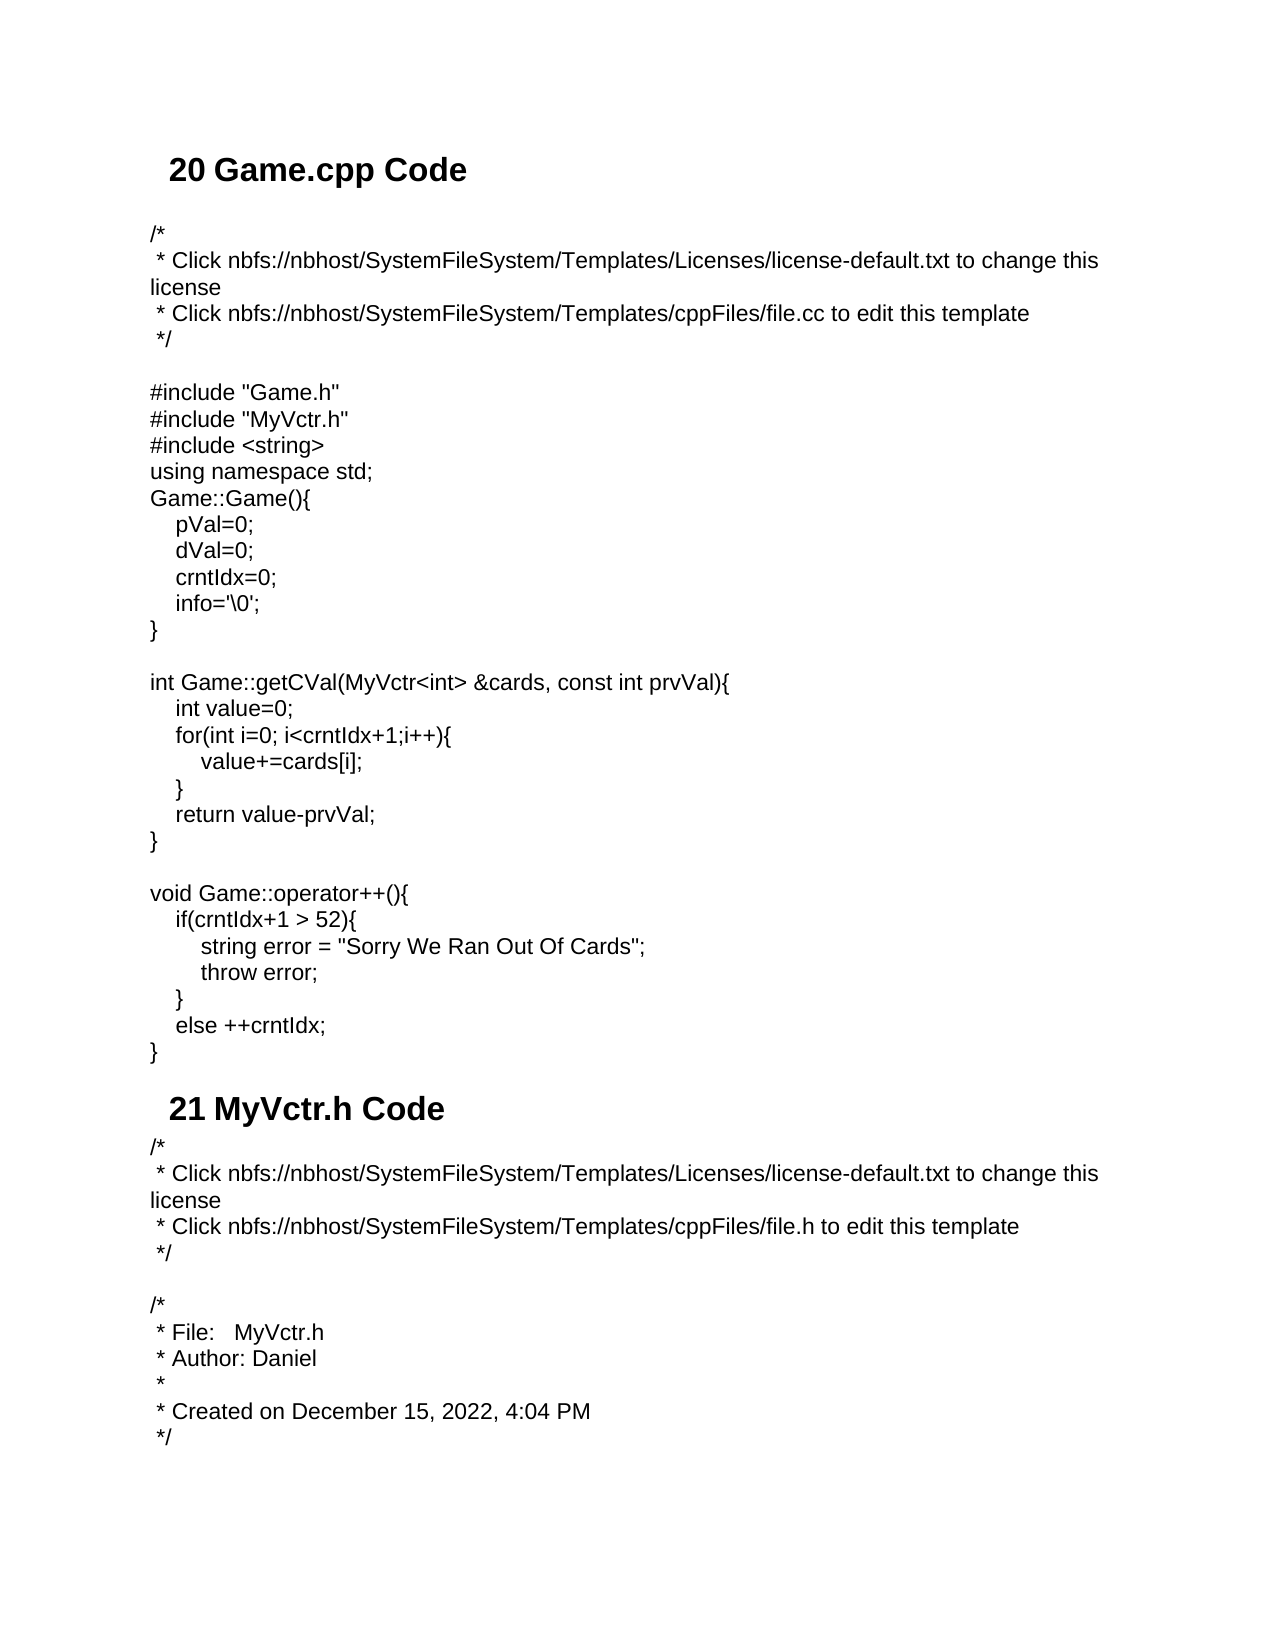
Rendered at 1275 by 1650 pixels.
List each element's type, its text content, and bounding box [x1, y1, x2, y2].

text /* [150, 221, 1144, 247]
text * Author: Daniel [150, 1345, 1144, 1371]
text if(crntIdx+1 > 52){ [150, 906, 1144, 933]
text for(int i=0; i<crntIdx+1;i++){ [150, 722, 1144, 748]
text * Click nbfs://nbhost/SystemFileSystem/Templates/Licenses/license-default.txt to change this license [150, 247, 1144, 300]
text * Click nbfs://nbhost/SystemFileSystem/Templates/cppFiles/file.h to edit this template [150, 1213, 1144, 1239]
text using namespace std; [150, 458, 1144, 484]
text /* [150, 1292, 1144, 1318]
text } [150, 774, 1144, 801]
text * Click nbfs://nbhost/SystemFileSystem/Templates/Licenses/license-default.txt to change this license [150, 1160, 1144, 1213]
text } [150, 616, 1144, 643]
text string error = "Sorry We Ran Out Of Cards"; [150, 933, 1144, 959]
text return value-prvVal; [150, 801, 1144, 827]
text * File: MyVctr.h [150, 1318, 1144, 1345]
text */ [150, 326, 1144, 353]
text /* [150, 1134, 1144, 1160]
text void Game::operator++(){ [150, 880, 1144, 906]
text throw error; [150, 959, 1144, 985]
text } [150, 827, 1144, 853]
subtitle Game.cpp Code [169, 150, 1144, 188]
text } [150, 985, 1144, 1012]
text Game::Game(){ [150, 484, 1144, 511]
text int Game::getCVal(MyVctr<int> &cards, const int prvVal){ [150, 669, 1144, 695]
text info='\0'; [150, 590, 1144, 616]
text value+=cards[i]; [150, 748, 1144, 774]
text * [150, 1371, 1144, 1398]
text * Click nbfs://nbhost/SystemFileSystem/Templates/cppFiles/file.cc to edit this template [150, 300, 1144, 326]
text } [150, 1038, 1144, 1064]
text int value=0; [150, 695, 1144, 722]
text * Created on December 15, 2022, 4:04 PM [150, 1398, 1144, 1424]
text #include "Game.h" [150, 379, 1144, 406]
text dVal=0; [150, 537, 1144, 564]
subtitle MyVctr.h Code [169, 1089, 1144, 1128]
text */ [150, 1239, 1144, 1266]
text #include <string> [150, 432, 1144, 458]
text crntIdx=0; [150, 564, 1144, 590]
text pVal=0; [150, 511, 1144, 537]
text #include "MyVctr.h" [150, 406, 1144, 432]
text else ++crntIdx; [150, 1012, 1144, 1038]
text */ [150, 1424, 1144, 1450]
